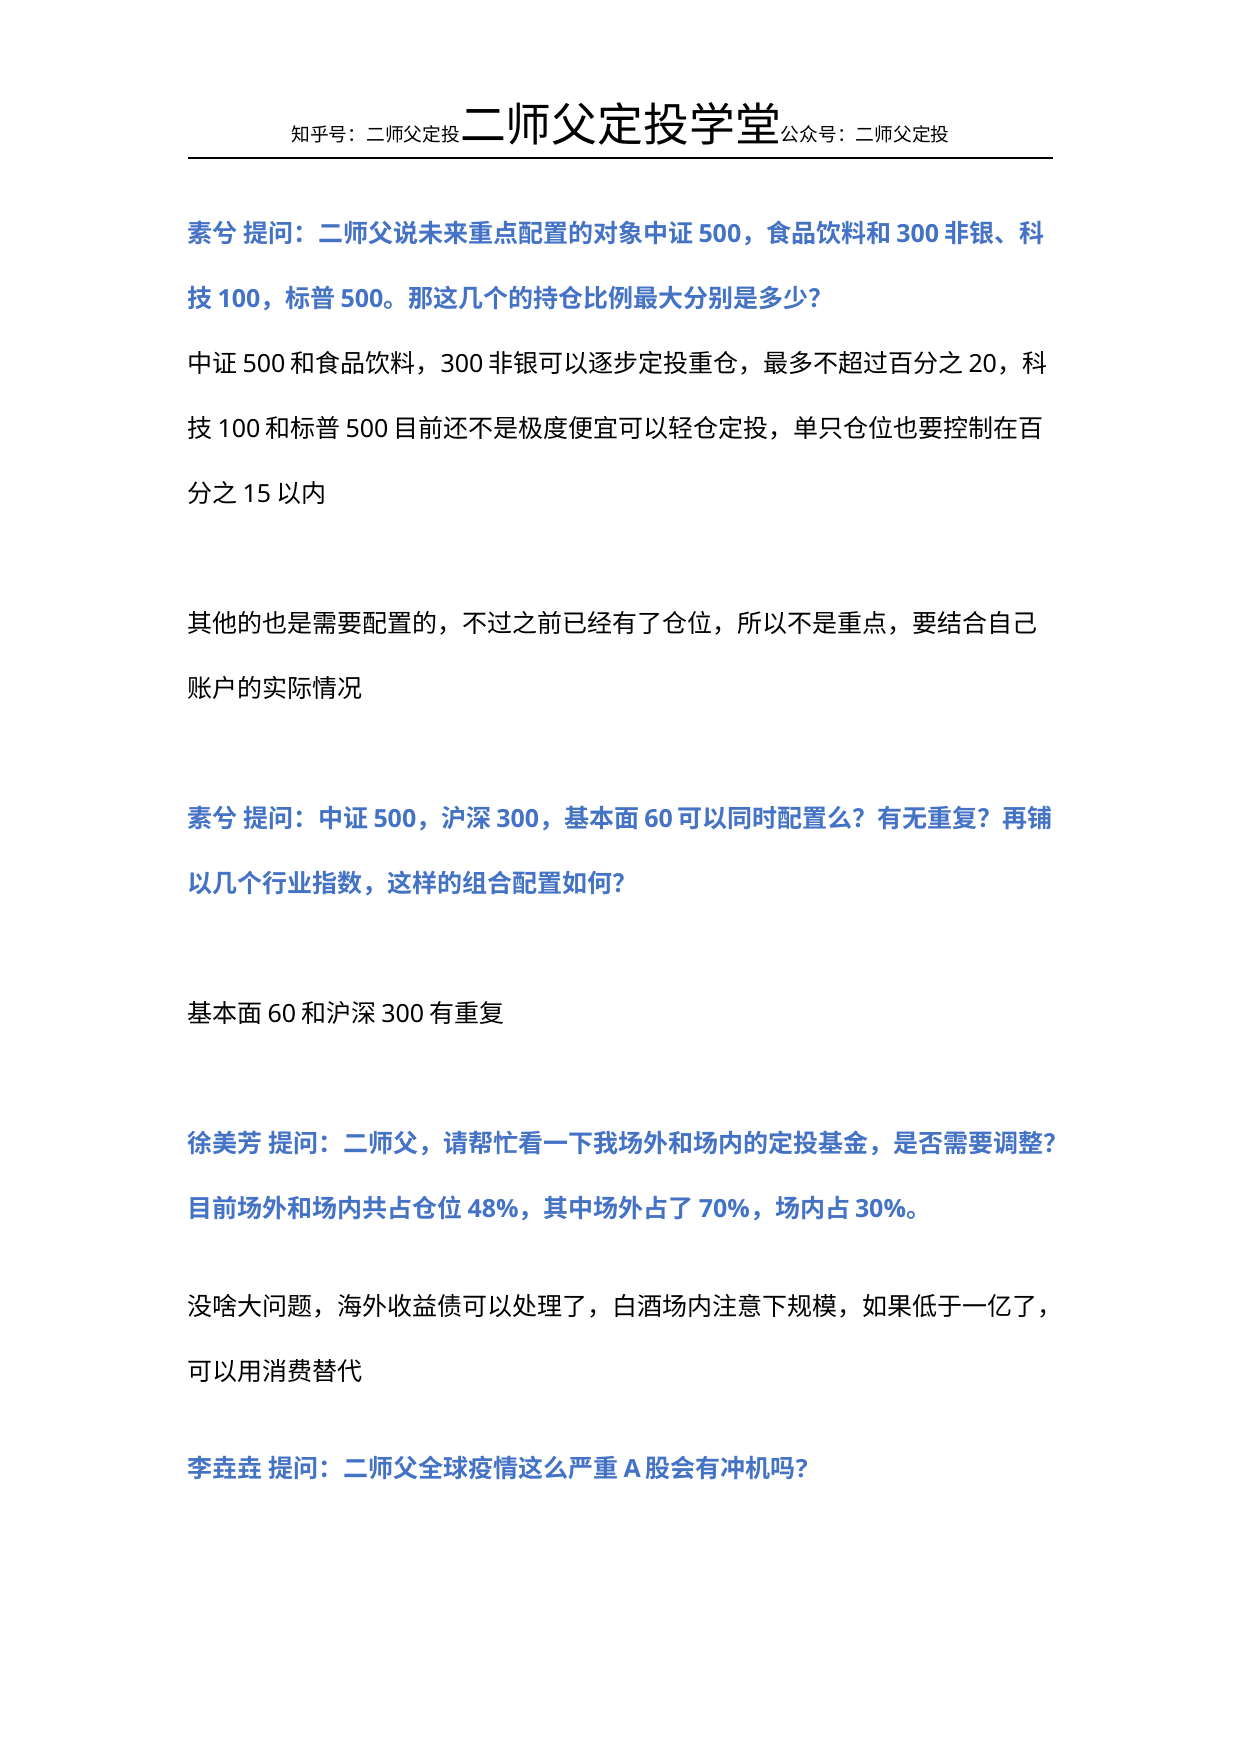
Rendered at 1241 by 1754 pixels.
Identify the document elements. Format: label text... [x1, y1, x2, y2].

text 中证500和食品饮料，300非银可以逐步定投重仓，最多不超过百分之20，科技100和标普500目前还不是极度便宜可以轻仓定投，单只仓位也要控制在百分之15以内 [187, 329, 1053, 524]
text 素兮 提问：二师父说未来重点配置的对象中证500，食品饮料和300非银、科技100，标普500。那这几个的持仓比例最大分别是多少？ [187, 199, 1053, 329]
text 基本面60和沪深300有重复 [187, 979, 1053, 1044]
text 李垚垚 提问：二师父全球疫情这么严重A股会有冲机吗? [187, 1434, 1053, 1499]
text 没啥大问题，海外收益债可以处理了，白酒场内注意下规模，如果低于一亿了，可以用消费替代 [187, 1272, 1053, 1402]
text 素兮 提问：中证500，沪深300，基本面60可以同时配置么？有无重复？再铺以几个行业指数，这样的组合配置如何？ [187, 784, 1053, 914]
text 其他的也是需要配置的，不过之前已经有了仓位，所以不是重点，要结合自己账户的实际情况 [187, 589, 1053, 719]
text 徐美芳 提问：二师父，请帮忙看一下我场外和场内的定投基金，是否需要调整？目前场外和场内共占仓位48%，其中场外占了70%，场内占30%。 [187, 1109, 1053, 1239]
